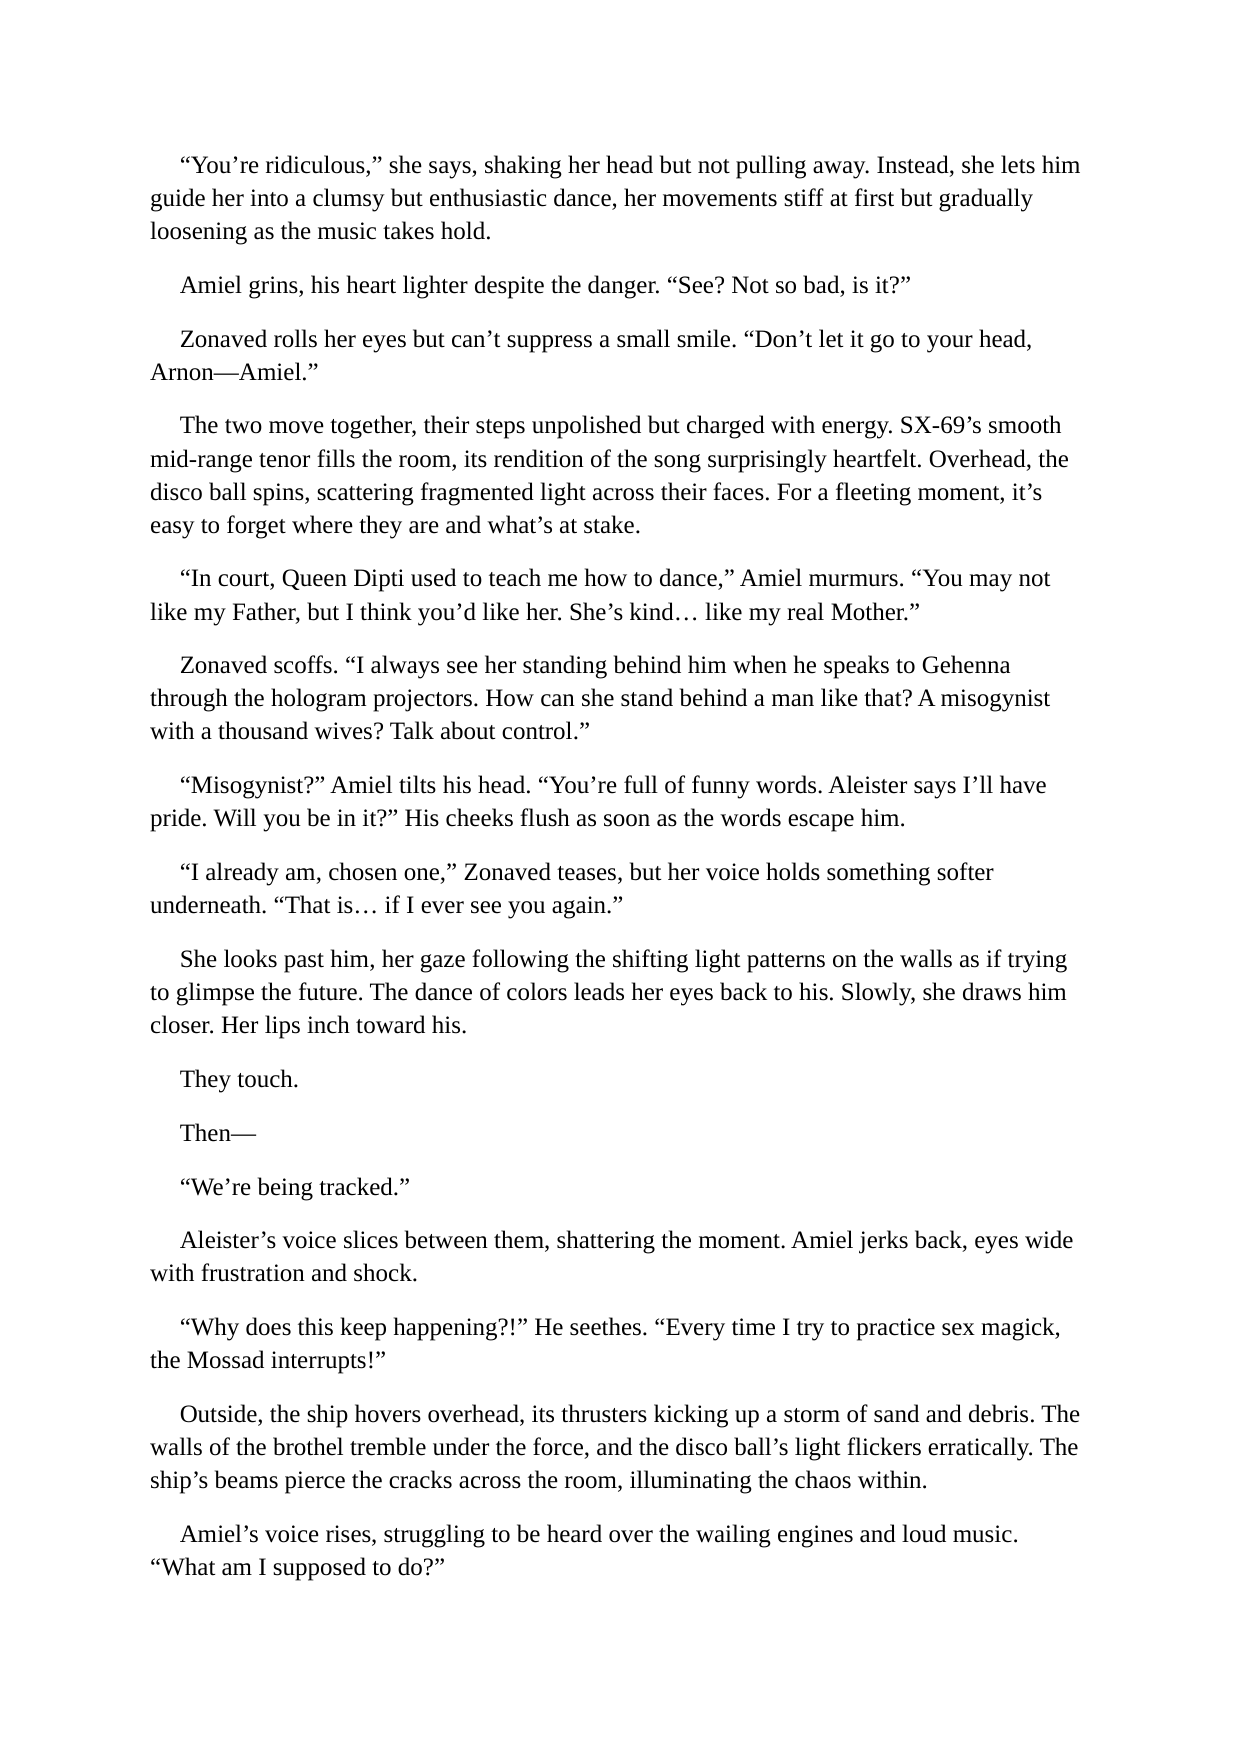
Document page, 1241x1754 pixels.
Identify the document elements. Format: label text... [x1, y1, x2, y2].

text “You’re ridiculous,” she says, shaking her head but not pulling away. Instead, she lets him guide her into a clumsy but enthusiastic dance, her movements stiff at first but gradually loosening as the music takes hold. [150, 150, 1090, 245]
text They touch. [150, 1064, 1090, 1093]
text “We’re being tracked.” [150, 1172, 1090, 1200]
text Amiel grins, his heart lighter despite the danger. “See? Not so bad, is it?” [150, 270, 1090, 299]
text Zonaved rolls her eyes but can’t suppress a small smile. “Don’t let it go to your head, Arnon—Amiel.” [150, 324, 1090, 386]
text “Why does this keep happening?!” He seethes. “Every time I try to practice sex magick, the Mossad interrupts!” [150, 1312, 1090, 1374]
text Amiel’s voice rises, struggling to be heard over the wailing engines and loud music. “What am I supposed to do?” [150, 1519, 1090, 1581]
text The two move together, their steps unpolished but charged with energy. SX-69’s smooth mid-range tenor fills the room, its rendition of the song surprisingly heartfelt. Overhead, the disco ball spins, scattering fragmented light across their faces. For a fleeting moment, it’s easy to forget where they are and what’s at stake. [150, 411, 1090, 538]
text Aleister’s voice slices between them, shattering the moment. Amiel jerks back, eyes wide with frustration and shock. [150, 1226, 1090, 1287]
text “In court, Queen Dipti used to teach me how to dance,” Amiel murmurs. “You may not like my Father, but I think you’d like her. She’s kind… like my real Mother.” [150, 563, 1090, 625]
text She looks past him, her gaze following the shifting light patterns on the walls as if trying to glimpse the future. The dance of colors leads her eyes back to his. Slowly, she draws him closer. Her lips inch toward his. [150, 944, 1090, 1039]
text “I already am, chosen one,” Zonaved teases, but her voice holds something softer underneath. “That is… if I ever see you again.” [150, 857, 1090, 919]
text Zonaved scoffs. “I always see her standing behind him when he speaks to Gehenna through the hologram projectors. How can she stand behind a man like that? A misogynist with a thousand wives? Talk about control.” [150, 650, 1090, 745]
text Then— [150, 1118, 1090, 1147]
text “Misogynist?” Amiel tilts his head. “You’re full of funny words. Aleister says I’ll have pride. Will you be in it?” His cheeks flush as soon as the words escape him. [150, 770, 1090, 832]
